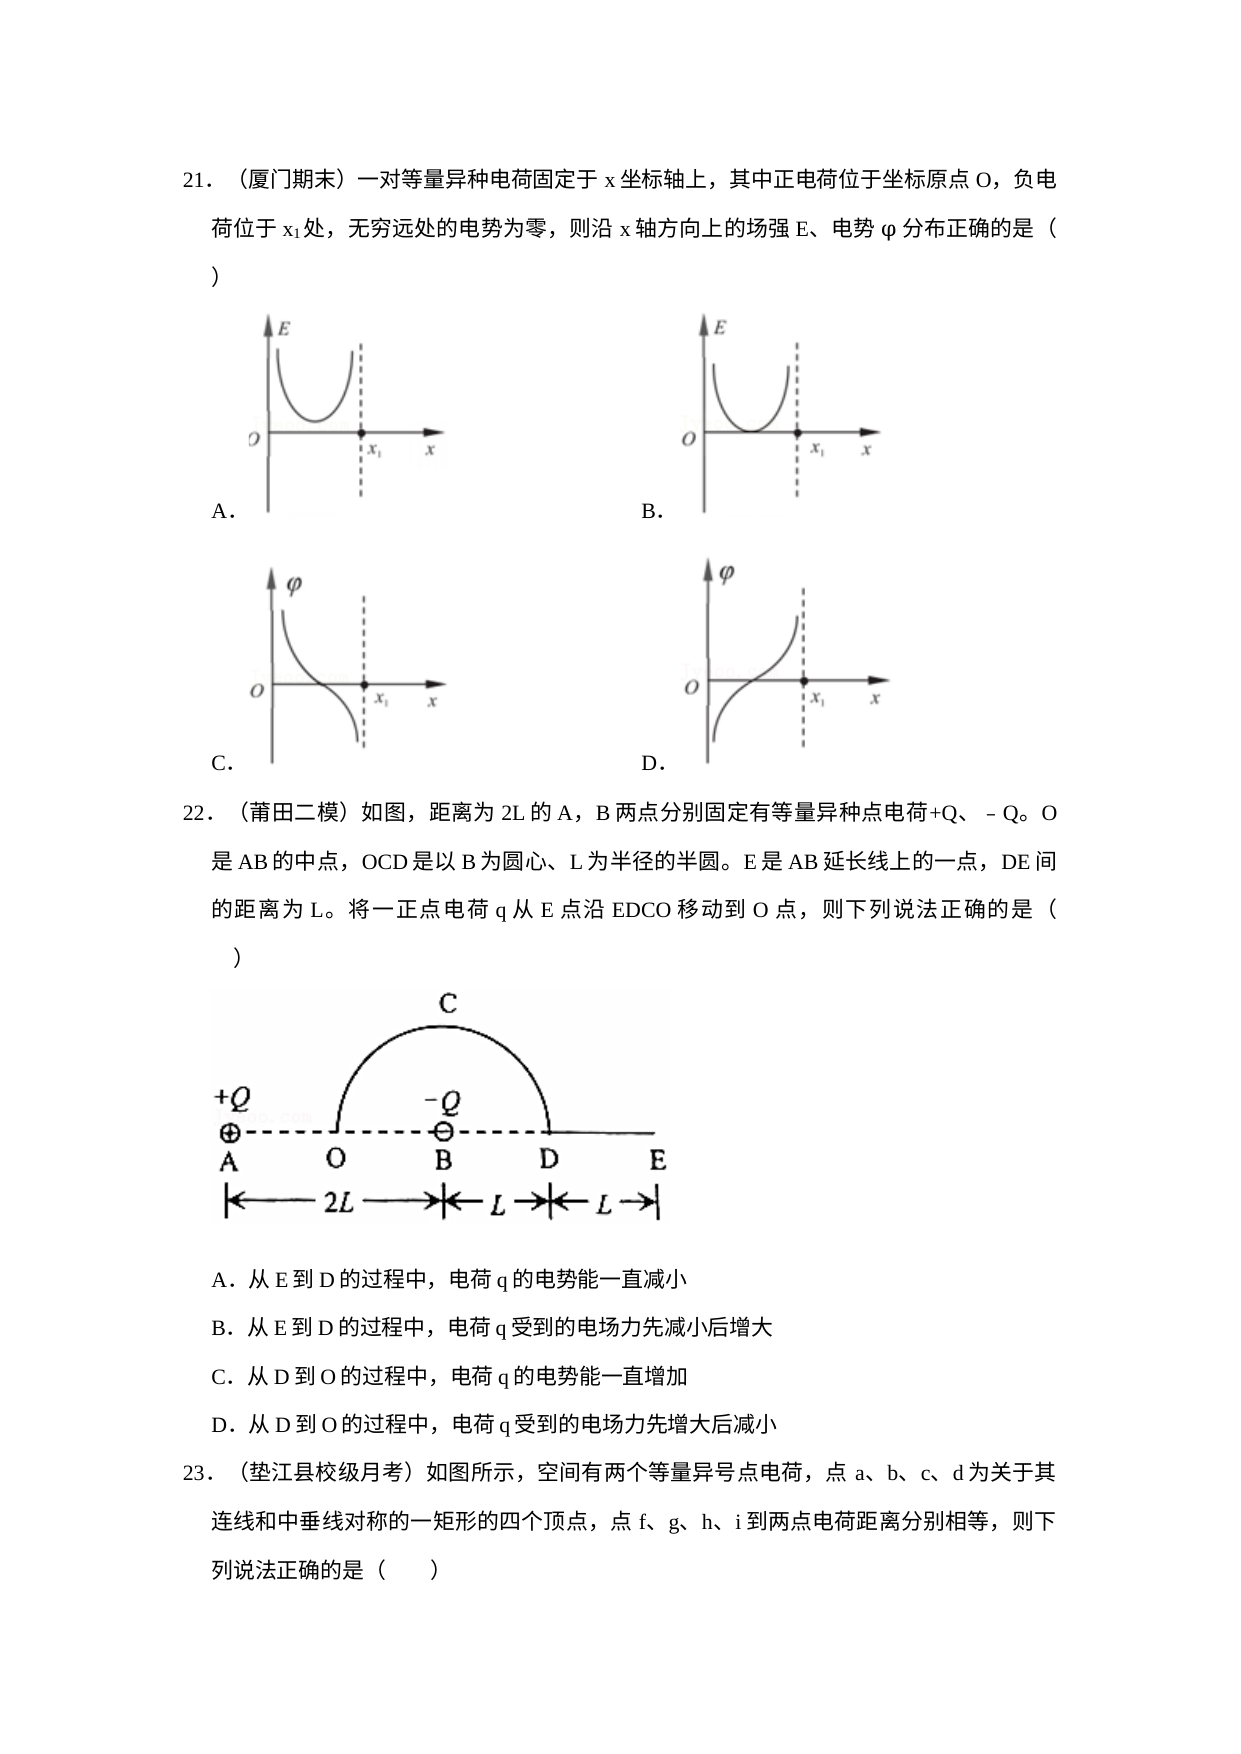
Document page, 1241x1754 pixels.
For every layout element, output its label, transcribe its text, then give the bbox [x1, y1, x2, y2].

text D．从D到O的过程中，电荷q受到的电场力先增大后减小 [183, 1407, 1058, 1439]
picture [248, 309, 451, 519]
text B．从E到D的过程中，电荷q受到的电场力先减小后增大 [183, 1310, 1058, 1342]
picture [677, 307, 886, 519]
text 23．（垫江县校级月考）如图所示，空间有两个等量异号点电荷，点a、b、c、d为关于其连线和中垂线对称的一矩形的四个顶点，点f、g、h、i到两点电荷距离分别相等，则下列说法正确的是（ ） [183, 1455, 1058, 1585]
text 22．（莆田二模）如图，距离为2L的A，B两点分别固定有等量异种点电荷+Q、﹣Q。O是AB的中点，OCD是以B为圆心、L为半径的半圆。E是AB延长线上的一点，DE间的距离为L。将一正点电荷q从E点沿EDCO移动到O点，则下列说法正确的是（ ） [183, 794, 1058, 973]
text A．从E到D的过程中，电荷q的电势能一直减小 [183, 1262, 1058, 1294]
picture [211, 989, 671, 1225]
picture [247, 563, 453, 770]
picture [678, 551, 896, 770]
text 21．（厦门期末）一对等量异种电荷固定于x坐标轴上，其中正电荷位于坐标原点O，负电荷位于x1处，无穷远处的电势为零，则沿x轴方向上的场强E、电势φ分布正确的是（ ） [183, 162, 1058, 292]
text C．从D到O的过程中，电荷q的电势能一直增加 [183, 1358, 1058, 1391]
